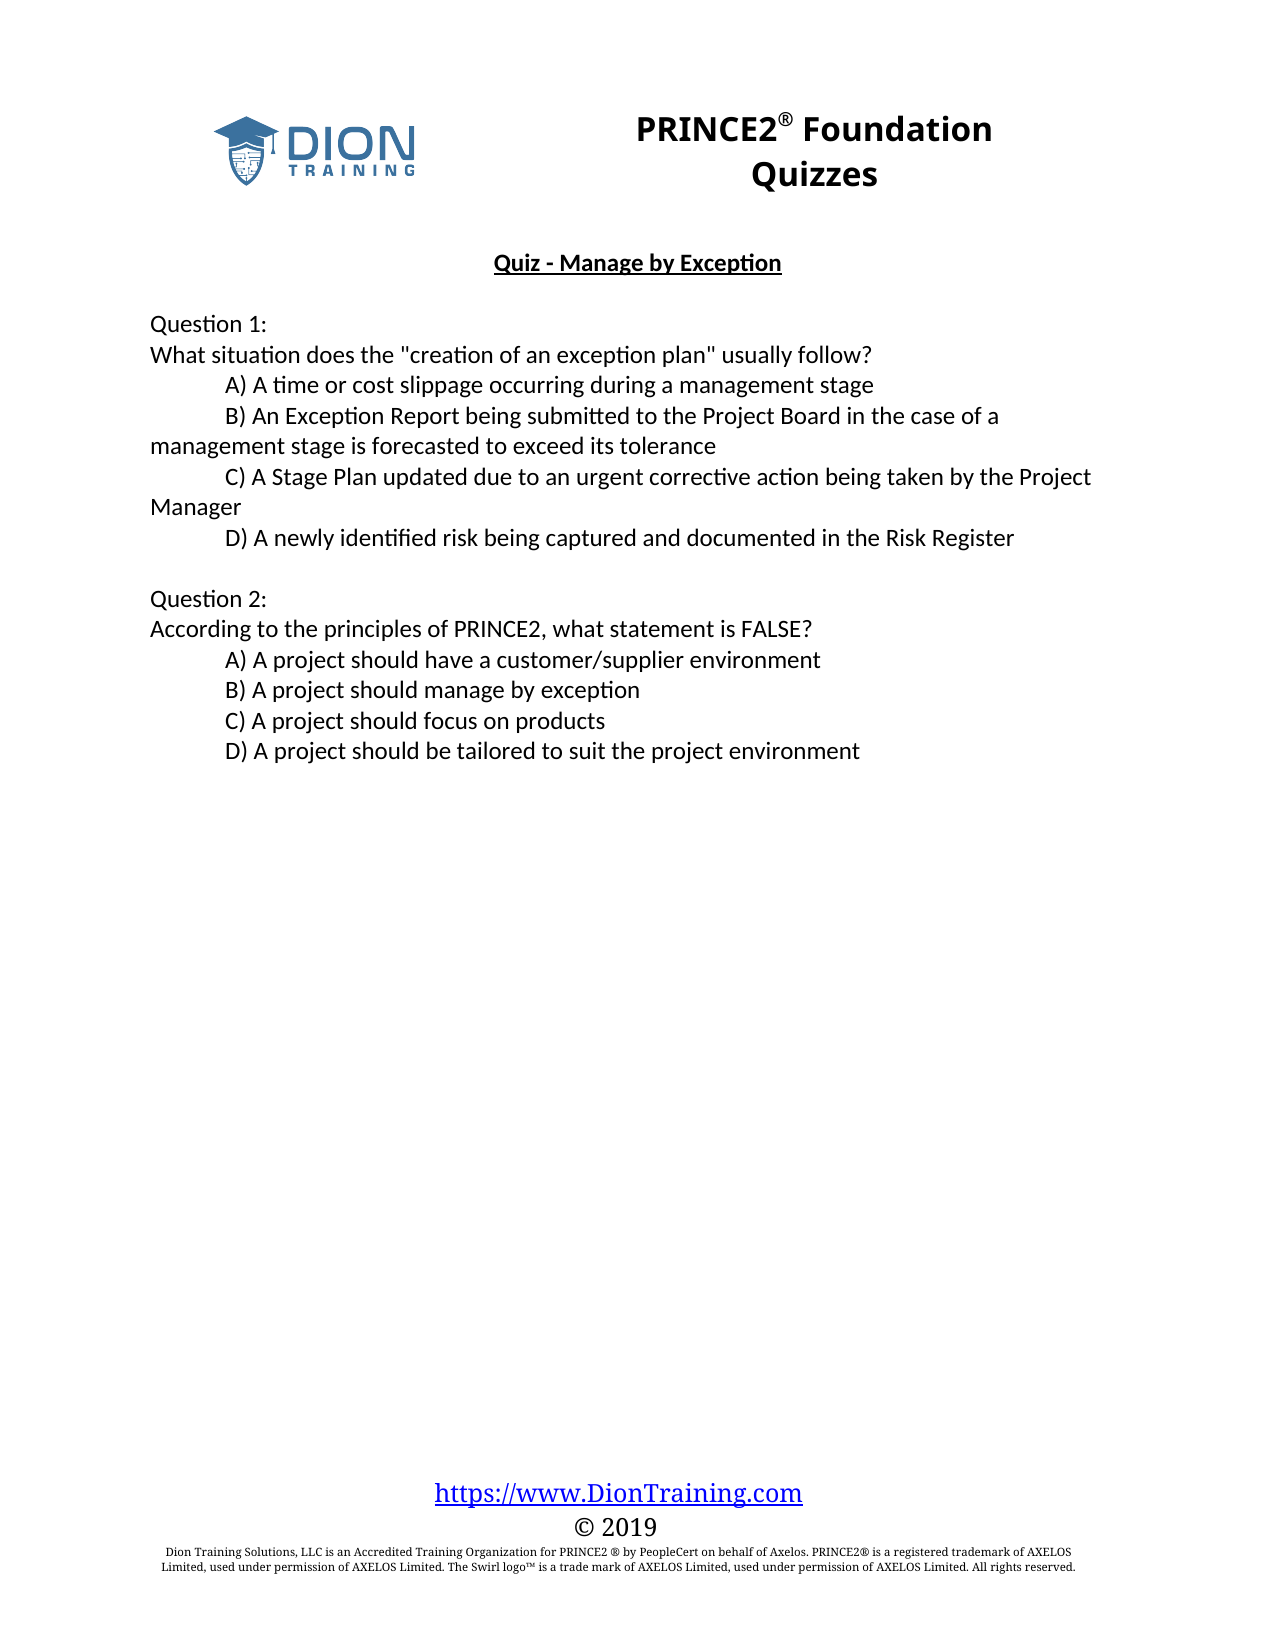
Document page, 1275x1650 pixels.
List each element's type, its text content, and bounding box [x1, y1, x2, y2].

text B) A project should manage by exception [150, 674, 1125, 705]
text B) An Exception Report being submitted to the Project Board in the case of a management stage is forecasted to exceed its tolerance [150, 400, 1125, 461]
text C) A project should focus on products [150, 705, 1125, 736]
text A) A project should have a customer/supplier environment [150, 644, 1125, 674]
picture [213, 116, 415, 186]
text According to the principles of PRINCE2, what statement is FALSE? [150, 613, 1125, 644]
text A) A time or cost slippage occurring during a management stage [150, 369, 1125, 400]
text D) A newly identified risk being captured and documented in the Risk Register [150, 522, 1125, 552]
text What situation does the "creation of an exception plan" usually follow? [150, 339, 1125, 369]
text D) A project should be tailored to suit the project environment [150, 736, 1125, 766]
text Quiz - Manage by Exception [150, 247, 1125, 278]
text Question 1: [150, 308, 1125, 339]
text Question 2: [150, 583, 1125, 613]
text C) A Stage Plan updated due to an urgent corrective action being taken by the Project Manager [150, 461, 1125, 522]
